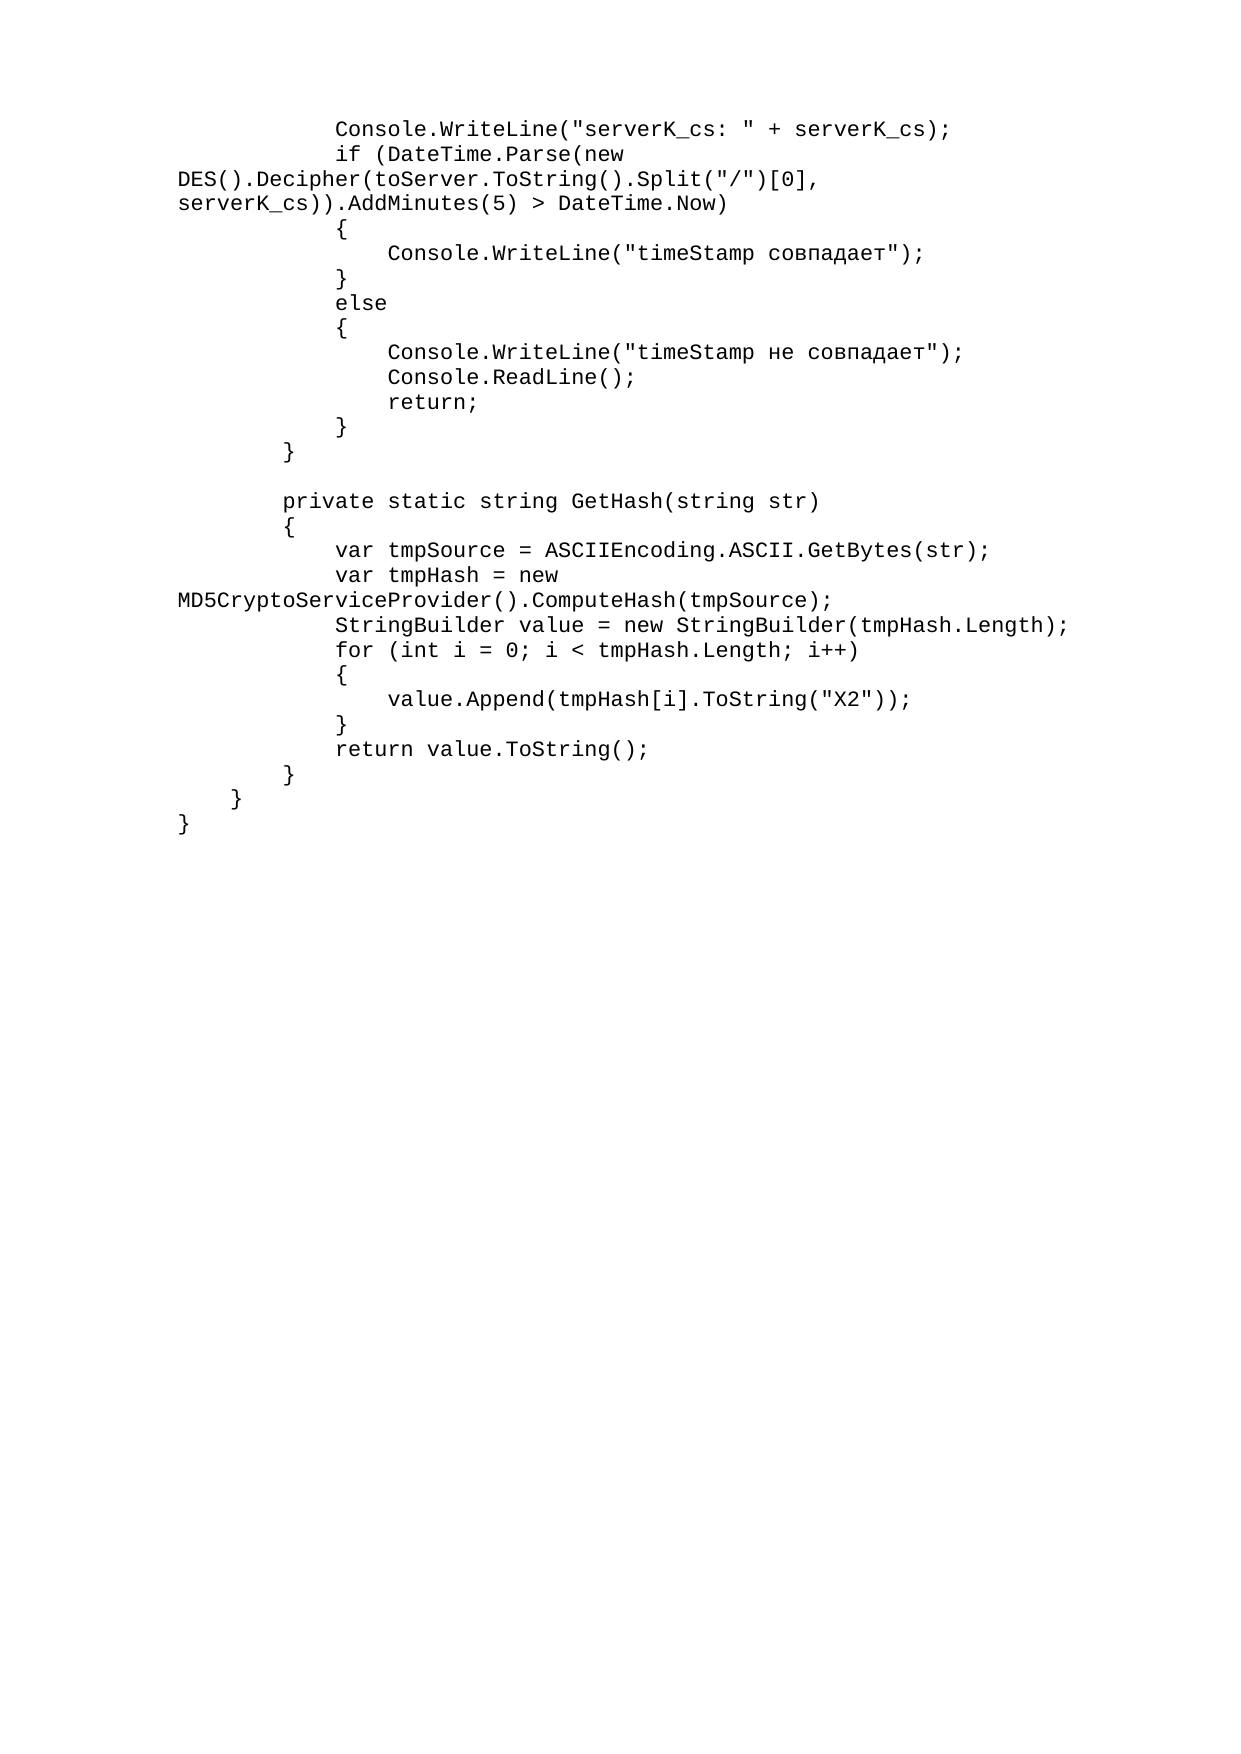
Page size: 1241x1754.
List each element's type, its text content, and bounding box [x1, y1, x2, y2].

text Console.WriteLine("serverK_cs: " + serverK_cs); [177, 118, 1152, 143]
text { [177, 515, 1152, 539]
text Console.WriteLine("timeStamp совпадает"); [177, 242, 1152, 267]
text } [177, 267, 1152, 292]
text private static string GetHash(string str) [177, 490, 1152, 515]
text { [177, 316, 1152, 341]
text } [177, 812, 1152, 837]
text } [177, 440, 1152, 465]
text } [177, 416, 1152, 440]
text { [177, 217, 1152, 242]
text } [177, 713, 1152, 738]
text StringBuilder value = new StringBuilder(tmpHash.Length); [177, 614, 1152, 639]
text Console.WriteLine("timeStamp не совпадает"); [177, 341, 1152, 366]
text value.Append(tmpHash[i].ToString("X2")); [177, 688, 1152, 713]
text if (DateTime.Parse(new DES().Decipher(toServer.ToString().Split("/")[0], serverK_cs)).AddMinutes(5) > DateTime.Now) [177, 143, 1152, 217]
text else [177, 292, 1152, 316]
text } [177, 763, 1152, 787]
text var tmpSource = ASCIIEncoding.ASCII.GetBytes(str); [177, 539, 1152, 564]
text var tmpHash = new MD5CryptoServiceProvider().ComputeHash(tmpSource); [177, 564, 1152, 614]
text for (int i = 0; i < tmpHash.Length; i++) [177, 639, 1152, 663]
text { [177, 663, 1152, 688]
text return value.ToString(); [177, 738, 1152, 763]
text Console.ReadLine(); [177, 366, 1152, 391]
text return; [177, 391, 1152, 416]
text } [177, 787, 1152, 812]
